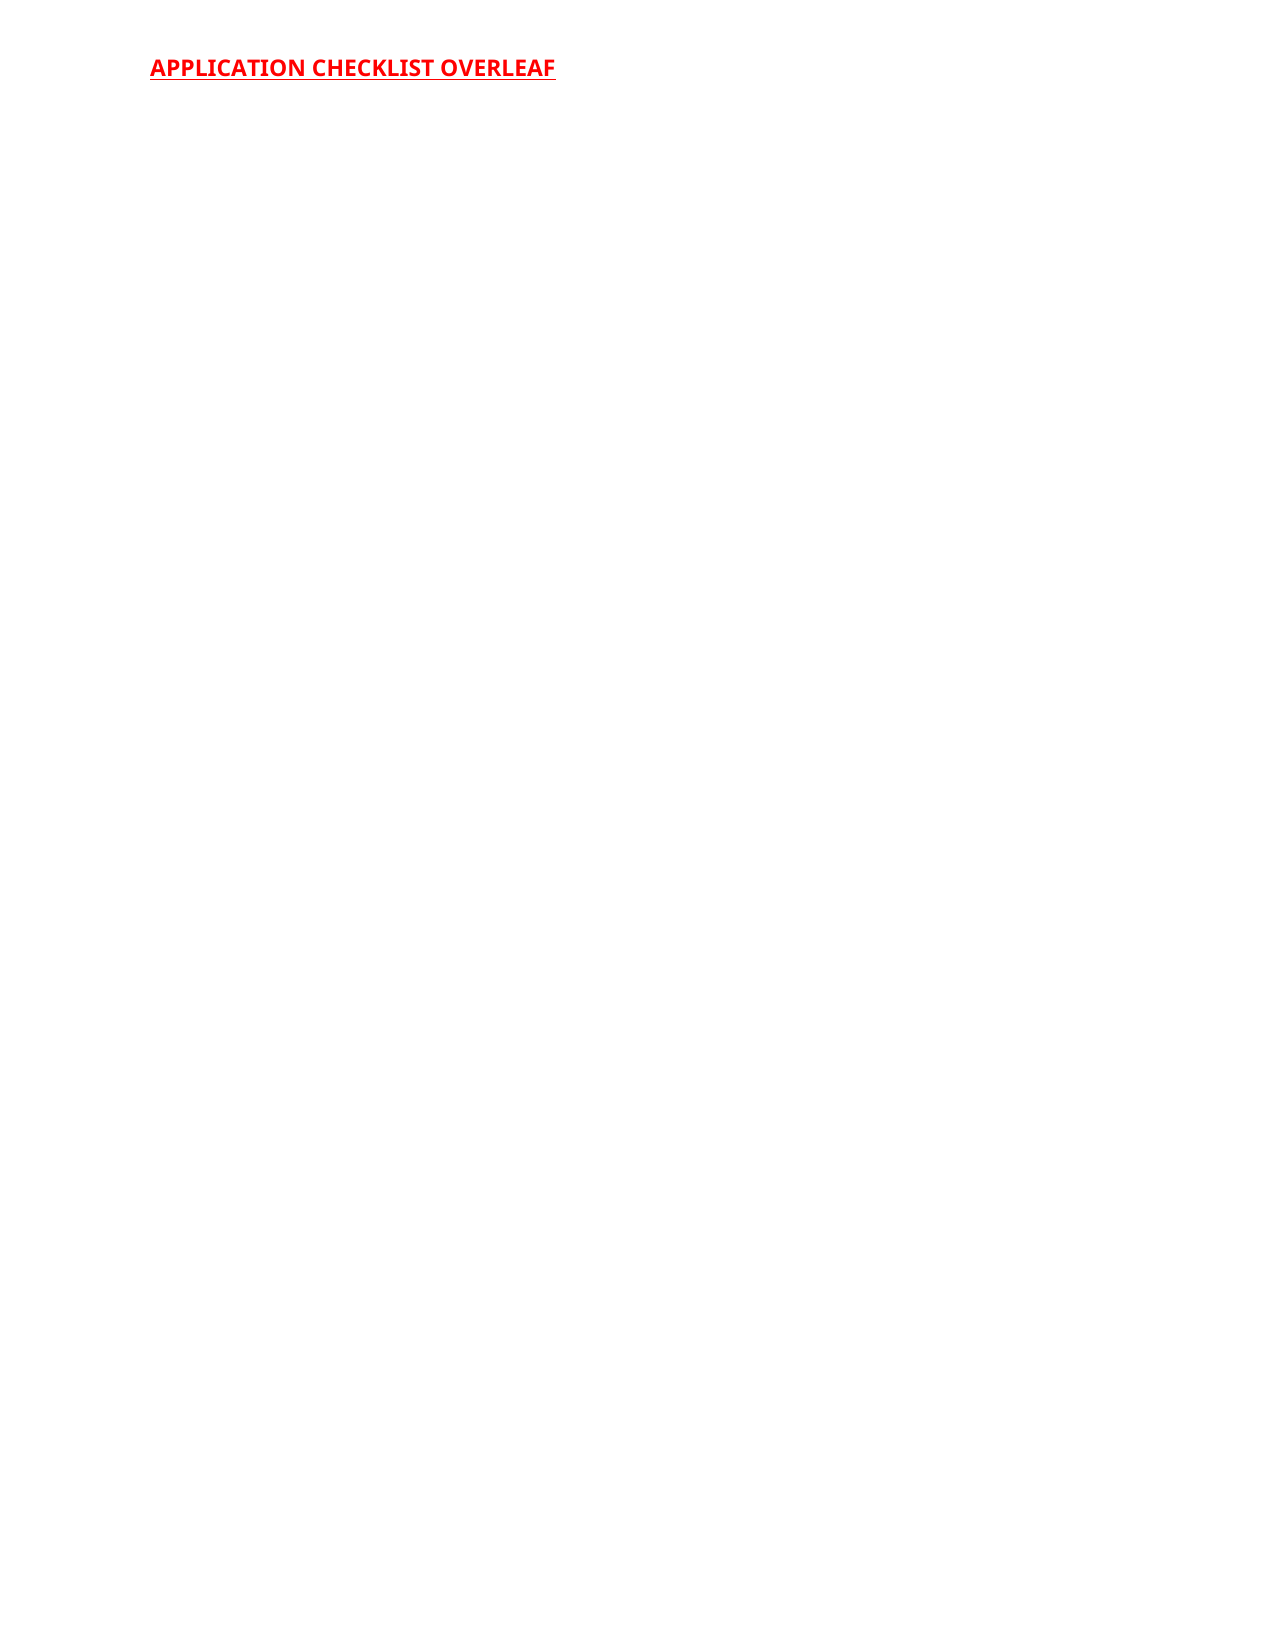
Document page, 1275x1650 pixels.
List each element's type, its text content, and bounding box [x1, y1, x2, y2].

text APPLICATION CHECKLIST OVERLEAF [150, 52, 1106, 83]
